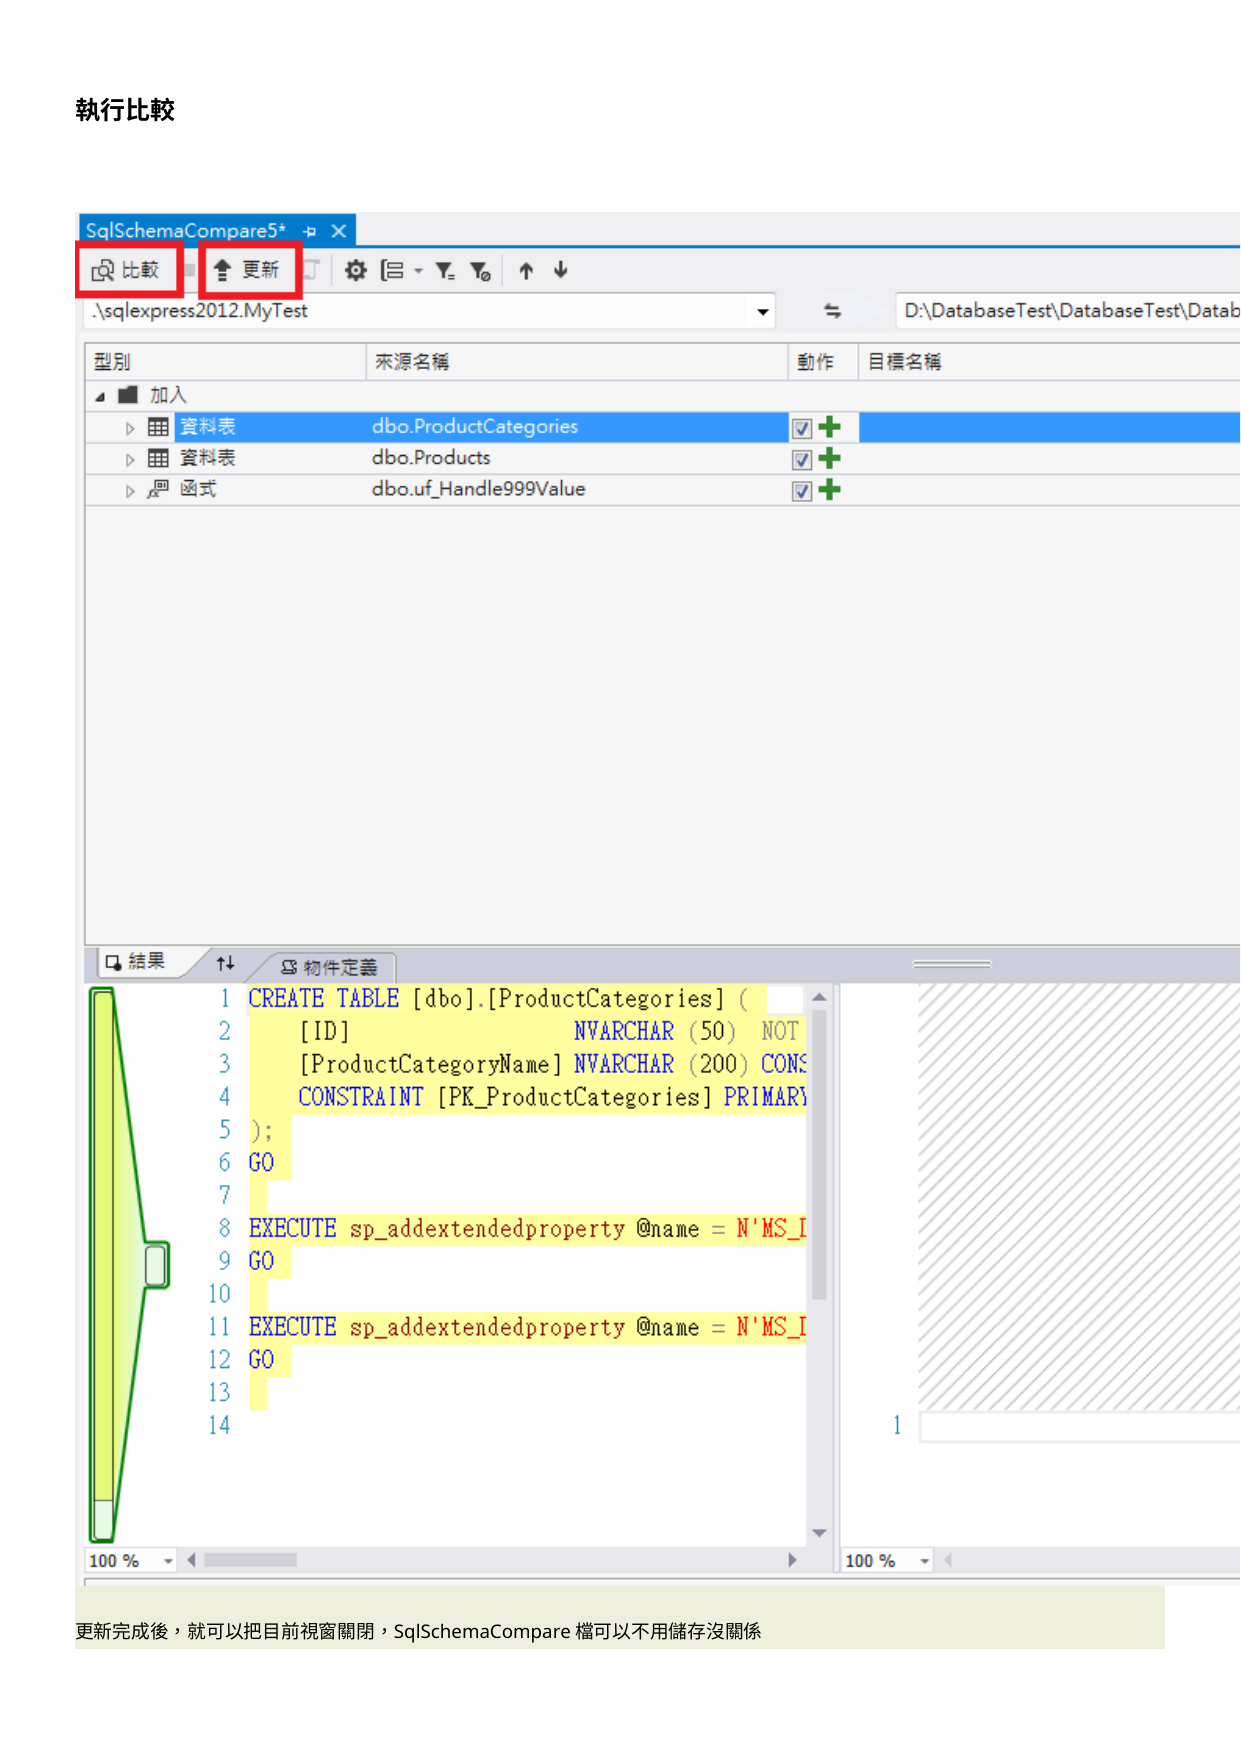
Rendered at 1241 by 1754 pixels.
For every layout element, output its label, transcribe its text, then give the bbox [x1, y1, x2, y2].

subtitle 執行比較 [75, 89, 1165, 127]
text 更新完成後，就可以把目前視窗關閉，SqlSchemaCompare檔可以不用儲存沒關係 [75, 1612, 1165, 1649]
picture [75, 212, 1241, 1586]
